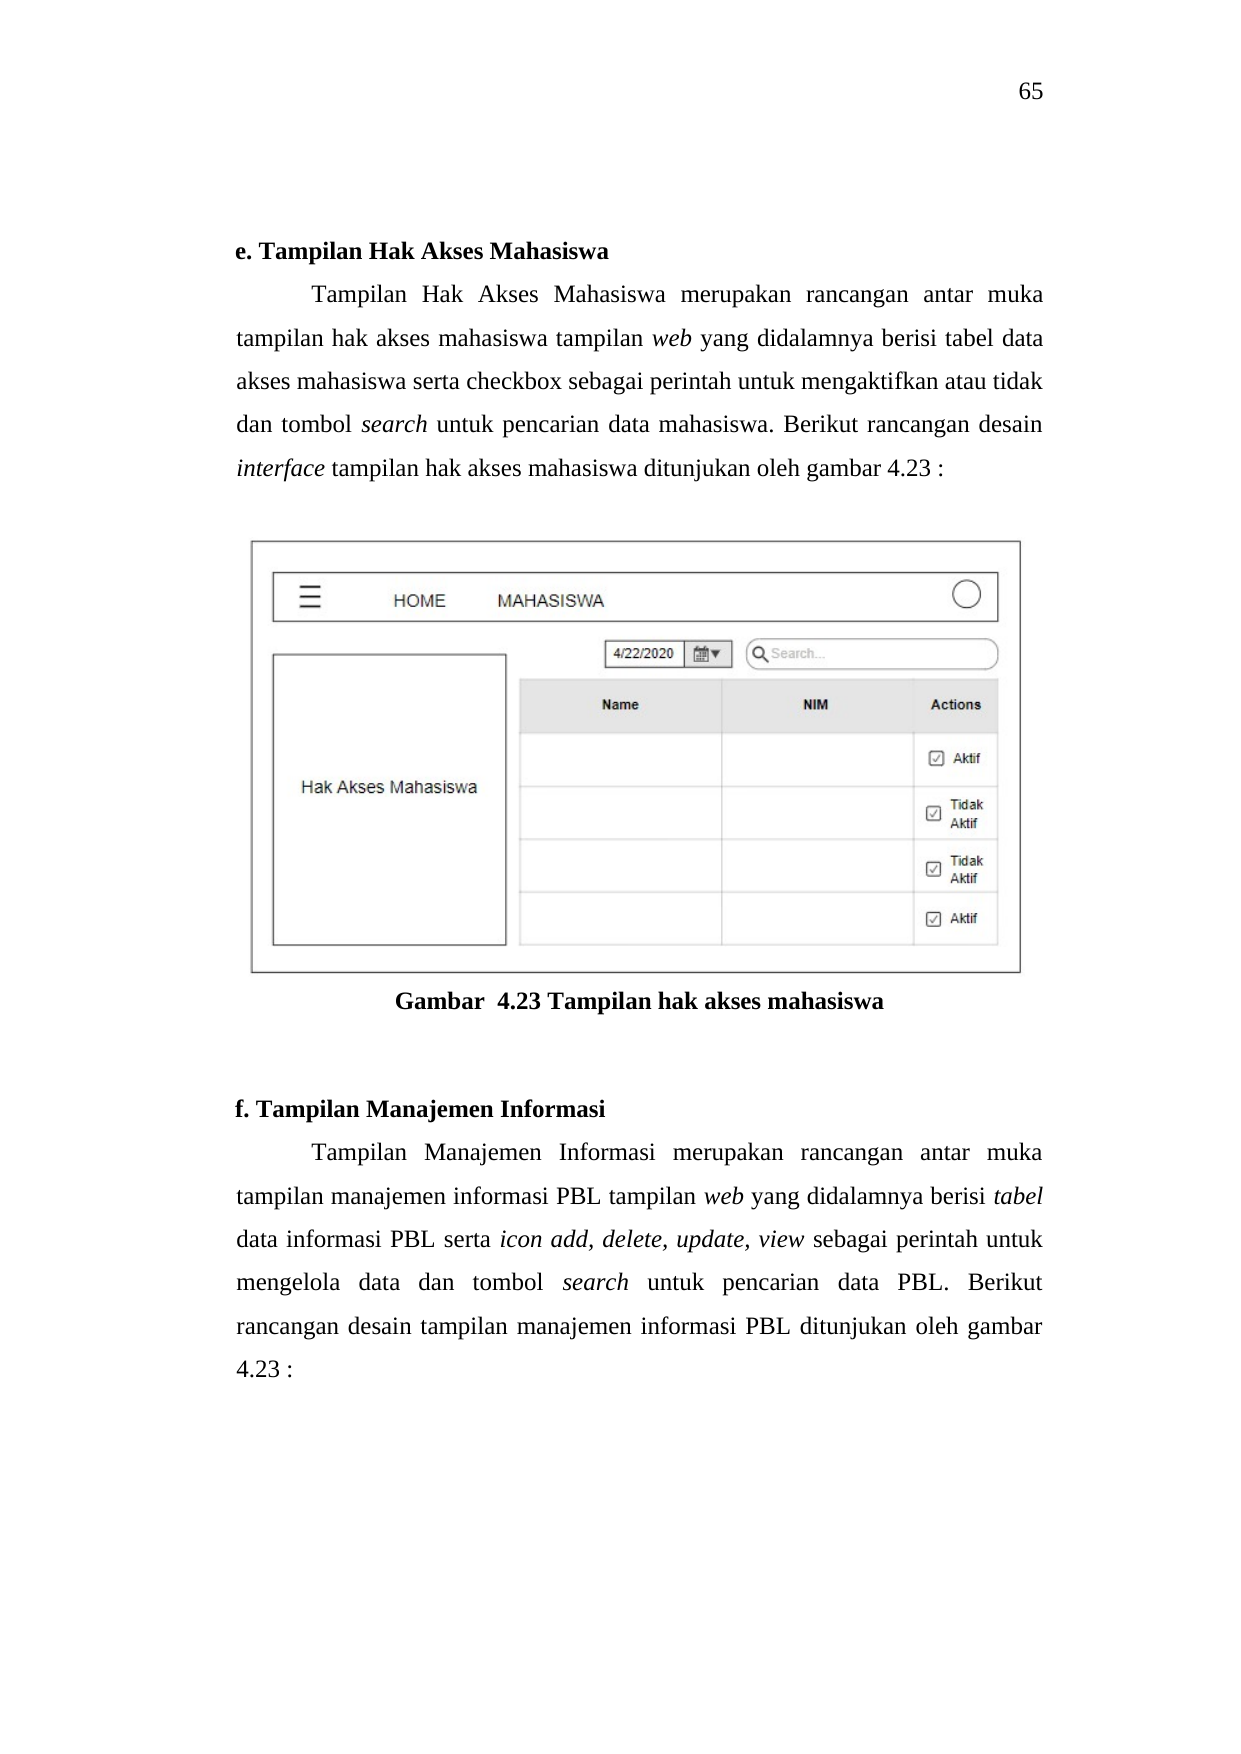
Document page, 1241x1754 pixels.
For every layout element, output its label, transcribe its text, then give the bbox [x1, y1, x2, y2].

text Tampilan Manajemen Informasi merupakan rancangan antar muka tampilan manajemen informasi PBL tampilan web yang didalamnya berisi tabel data informasi PBL serta icon add, delete, update, view sebagai perintah untuk mengelola data dan tombol search untuk pencarian data PBL. Berikut rancangan desain tampilan manajemen informasi PBL ditunjukan oleh gambar 4.23 : [236, 1137, 1043, 1383]
text Gambar 4.23 Tampilan hak akses mahasiswa [240, 986, 1039, 1014]
text Tampilan Hak Akses Mahasiswa merupakan rancangan antar muka tampilan hak akses mahasiswa tampilan web yang didalamnya berisi tabel data akses mahasiswa serta checkbox sebagai perintah untuk mengaktifkan atau tidak dan tombol search untuk pencarian data mahasiswa. Berikut rancangan desain interface tampilan hak akses mahasiswa ditunjukan oleh gambar 4.23 : [236, 279, 1043, 481]
picture [248, 537, 1025, 977]
subtitle f. Tampilan Manajemen Informasi [235, 1094, 1063, 1123]
subtitle e. Tampilan Hak Akses Mahasiswa [235, 236, 1063, 265]
